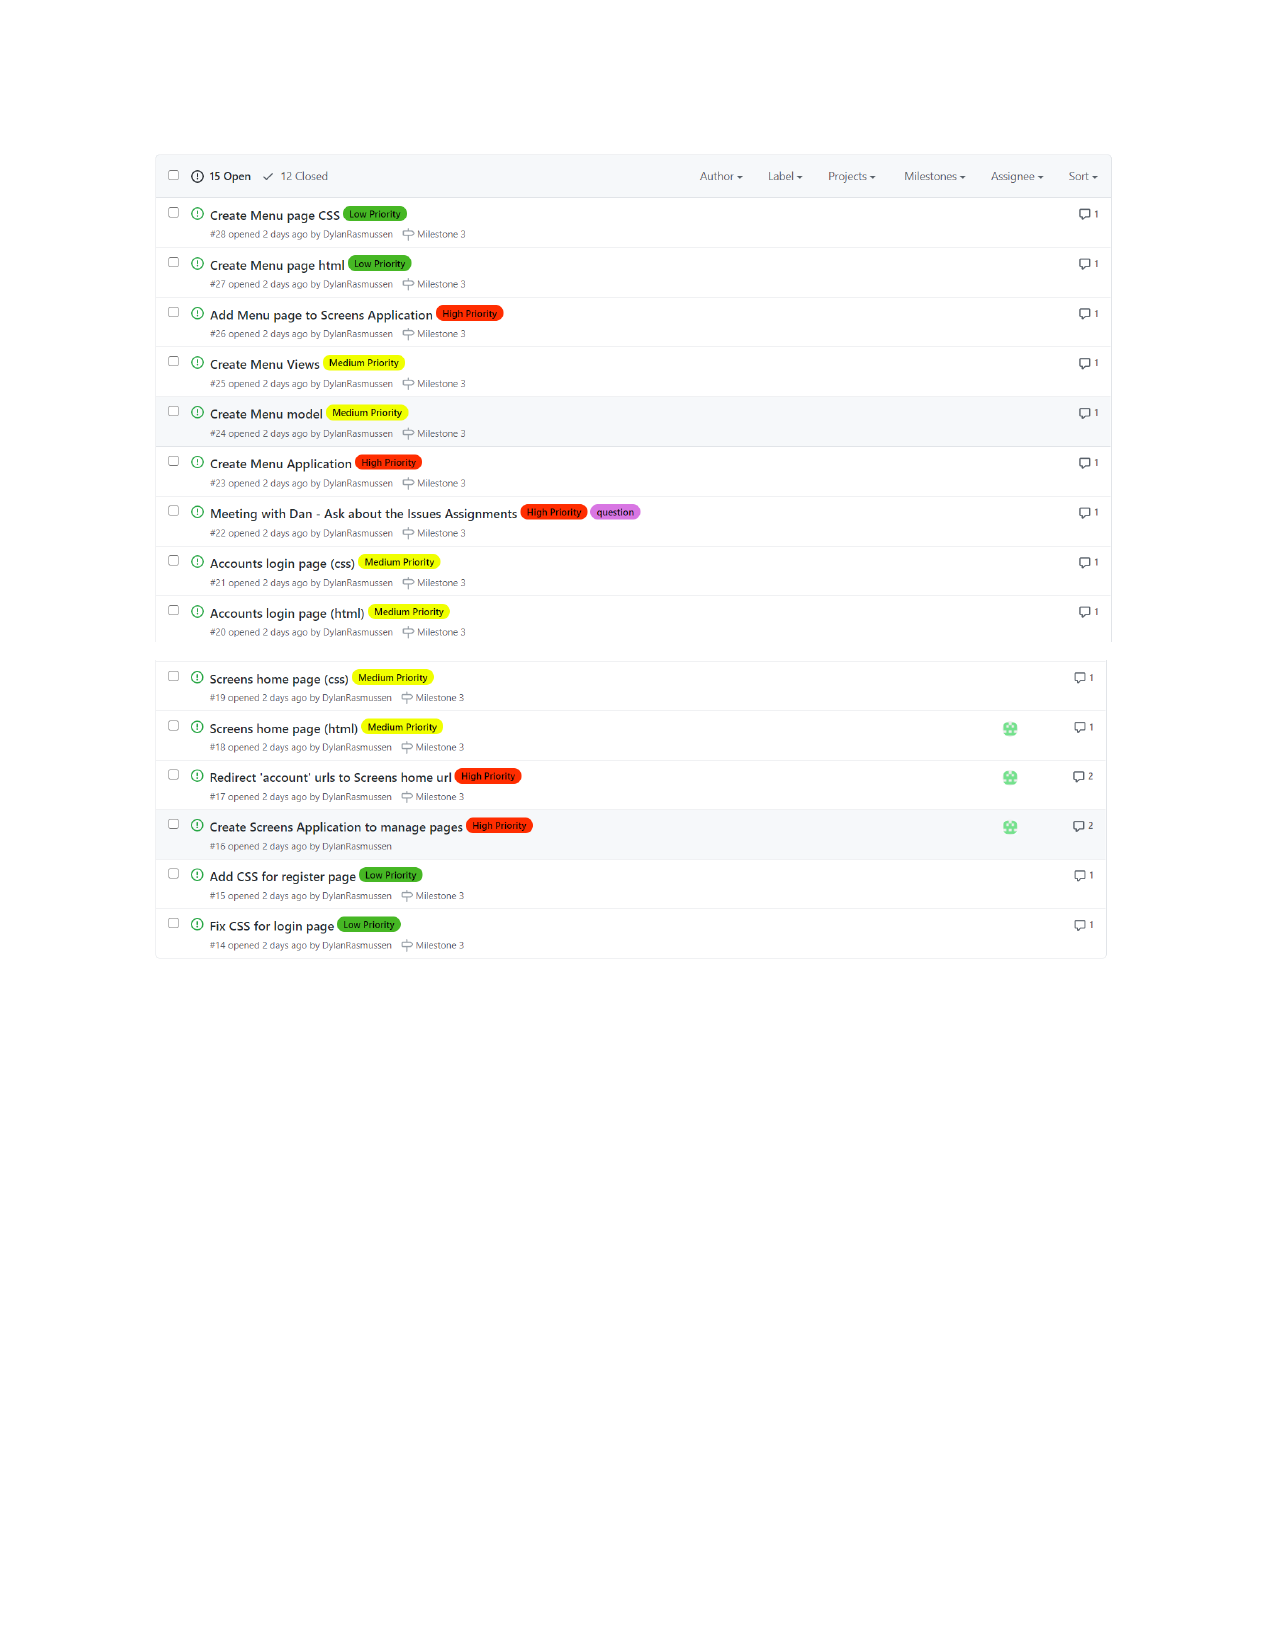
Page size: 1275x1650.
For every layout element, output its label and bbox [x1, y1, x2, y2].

picture [150, 150, 1125, 642]
picture [150, 660, 1125, 964]
